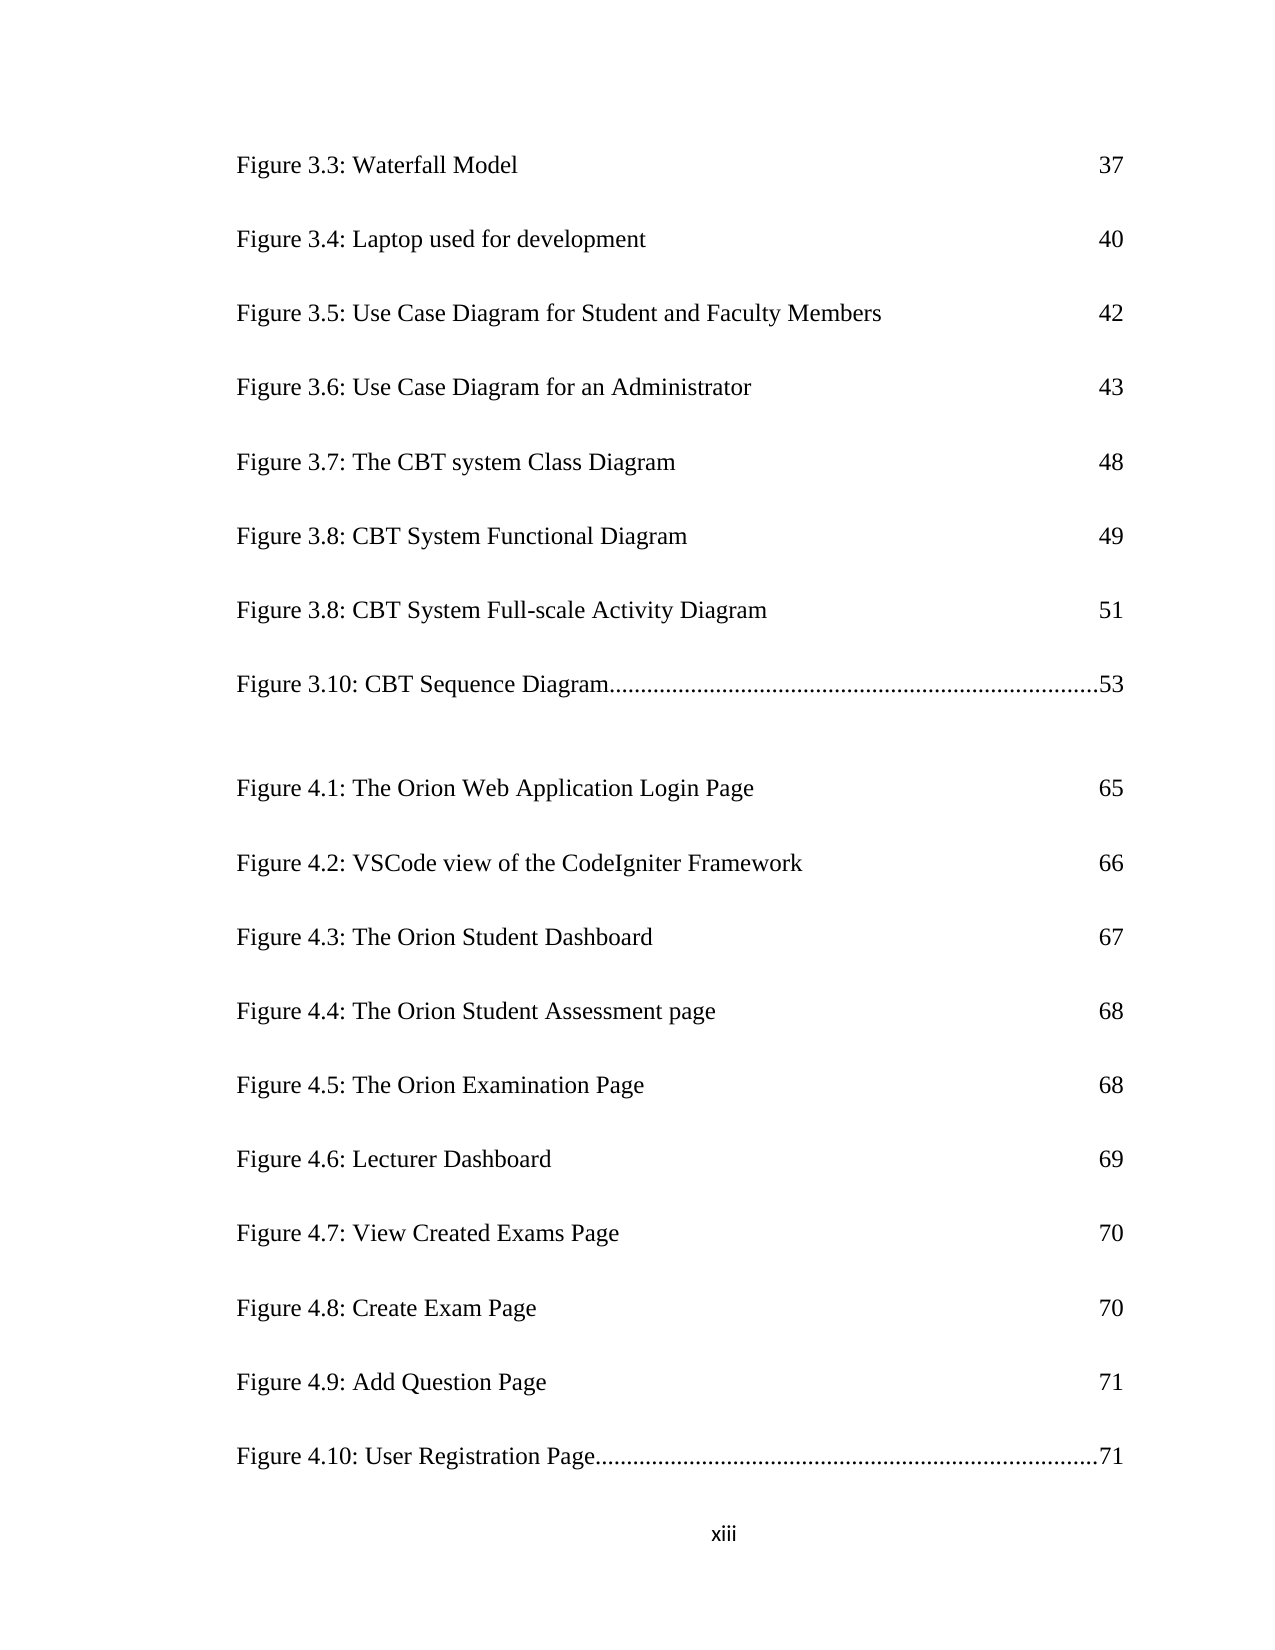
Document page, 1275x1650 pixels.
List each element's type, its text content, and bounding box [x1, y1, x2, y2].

text Figure 3.3: Waterfall Model 37 [236, 150, 1125, 179]
text Figure 4.3: The Orion Student Dashboard 67 [236, 922, 1125, 951]
text Figure 3.6: Use Case Diagram for an Administrator 43 [236, 372, 1125, 401]
text Figure 3.7: The CBT system Class Diagram 48 [236, 447, 1125, 475]
text Figure 4.9: Add Question Page 71 [236, 1367, 1125, 1396]
text Figure 3.8: CBT System Full-scale Activity Diagram 51 [236, 595, 1125, 624]
text Figure 4.1: The Orion Web Application Login Page 65 [236, 773, 1125, 802]
text Figure 4.10: User Registration Page 71 [236, 1441, 1125, 1470]
text Figure 4.7: View Created Exams Page 70 [236, 1218, 1125, 1247]
text Figure 3.10: CBT Sequence Diagram 53 [236, 669, 1125, 698]
text Figure 4.4: The Orion Student Assessment page 68 [236, 996, 1125, 1025]
text Figure 4.2: VSCode view of the CodeIgniter Framework 66 [236, 848, 1125, 876]
text Figure 4.5: The Orion Examination Page 68 [236, 1070, 1125, 1099]
text Figure 4.8: Create Exam Page 70 [236, 1293, 1125, 1321]
text Figure 3.5: Use Case Diagram for Student and Faculty Members 42 [236, 298, 1125, 327]
text Figure 4.6: Lecturer Dashboard 69 [236, 1144, 1125, 1173]
text Figure 3.8: CBT System Functional Diagram 49 [236, 521, 1125, 549]
text Figure 3.4: Laptop used for development 40 [236, 224, 1125, 253]
